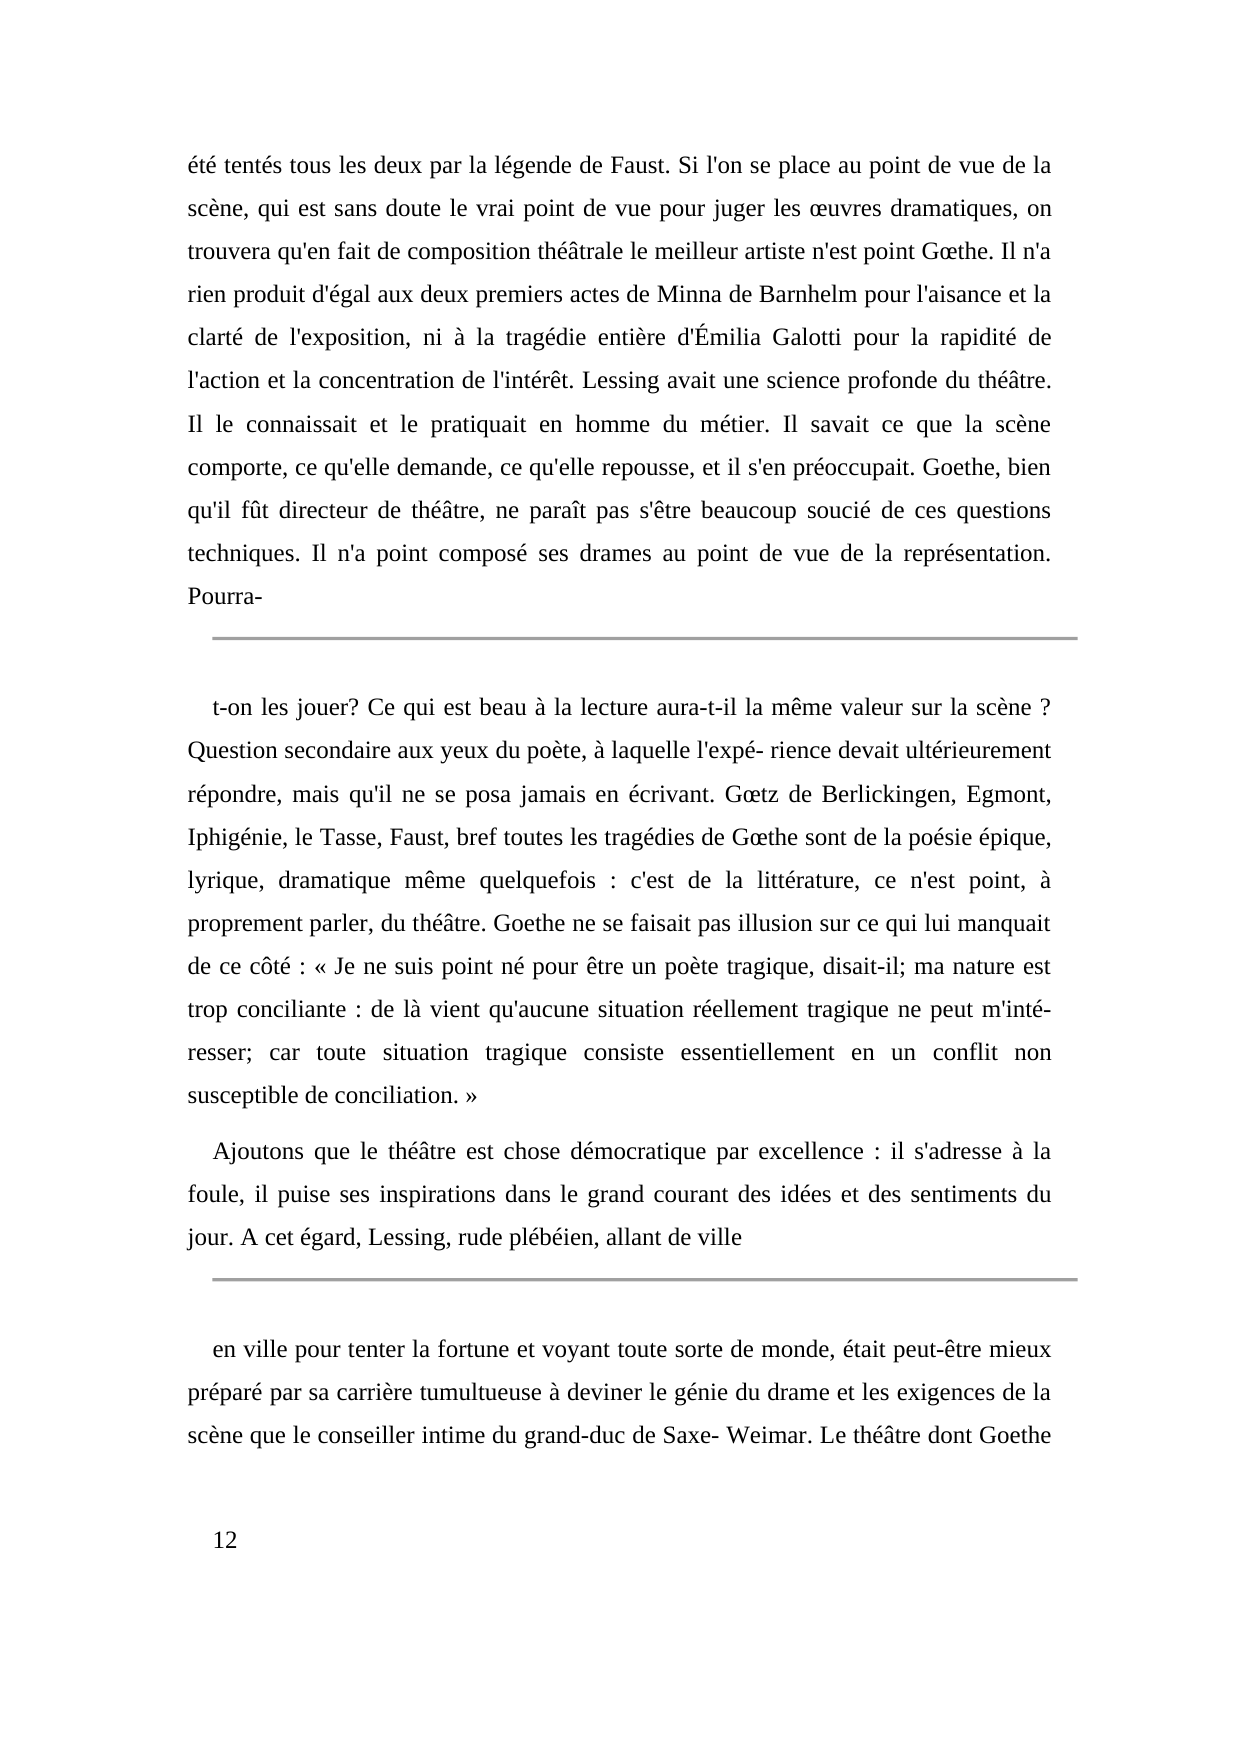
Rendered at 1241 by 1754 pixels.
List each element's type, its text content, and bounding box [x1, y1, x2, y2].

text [187, 1334, 1053, 1449]
text t-on les jouer? Ce qui est beau à la lecture aura-t-il la même valeur sur la scène ? Question secondaire aux yeux du poète, à laquelle l'expé- rience devait ultérieurement répondre, mais qu'il ne se posa jamais en écrivant. Gœtz de Berlickingen, Egmont, Iphigénie, le Tasse, Faust, bref toutes les tragédies de Gœthe sont de la poésie épique, lyrique, dramatique même quelquefois : c'est de la littérature, ce n'est point, à proprement parler, du théâtre. Goethe ne se faisait pas illusion sur ce qui lui manquait de ce côté : « Je ne suis point né pour être un poète tragique, disait-il; ma nature est trop conciliante : de là vient qu'aucune situation réellement tragique ne peut m'inté- resser; car toute situation tragique consiste essentiellement en un conflit non susceptible de conciliation. » [187, 692, 1053, 1109]
text Ajoutons que le théâtre est chose démocratique par excellence : il s'adresse à la foule, il puise ses inspirations dans le grand courant des idées et des sentiments du jour. A cet égard, Lessing, rude plébéien, allant de ville [187, 1136, 1053, 1251]
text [187, 150, 1053, 610]
